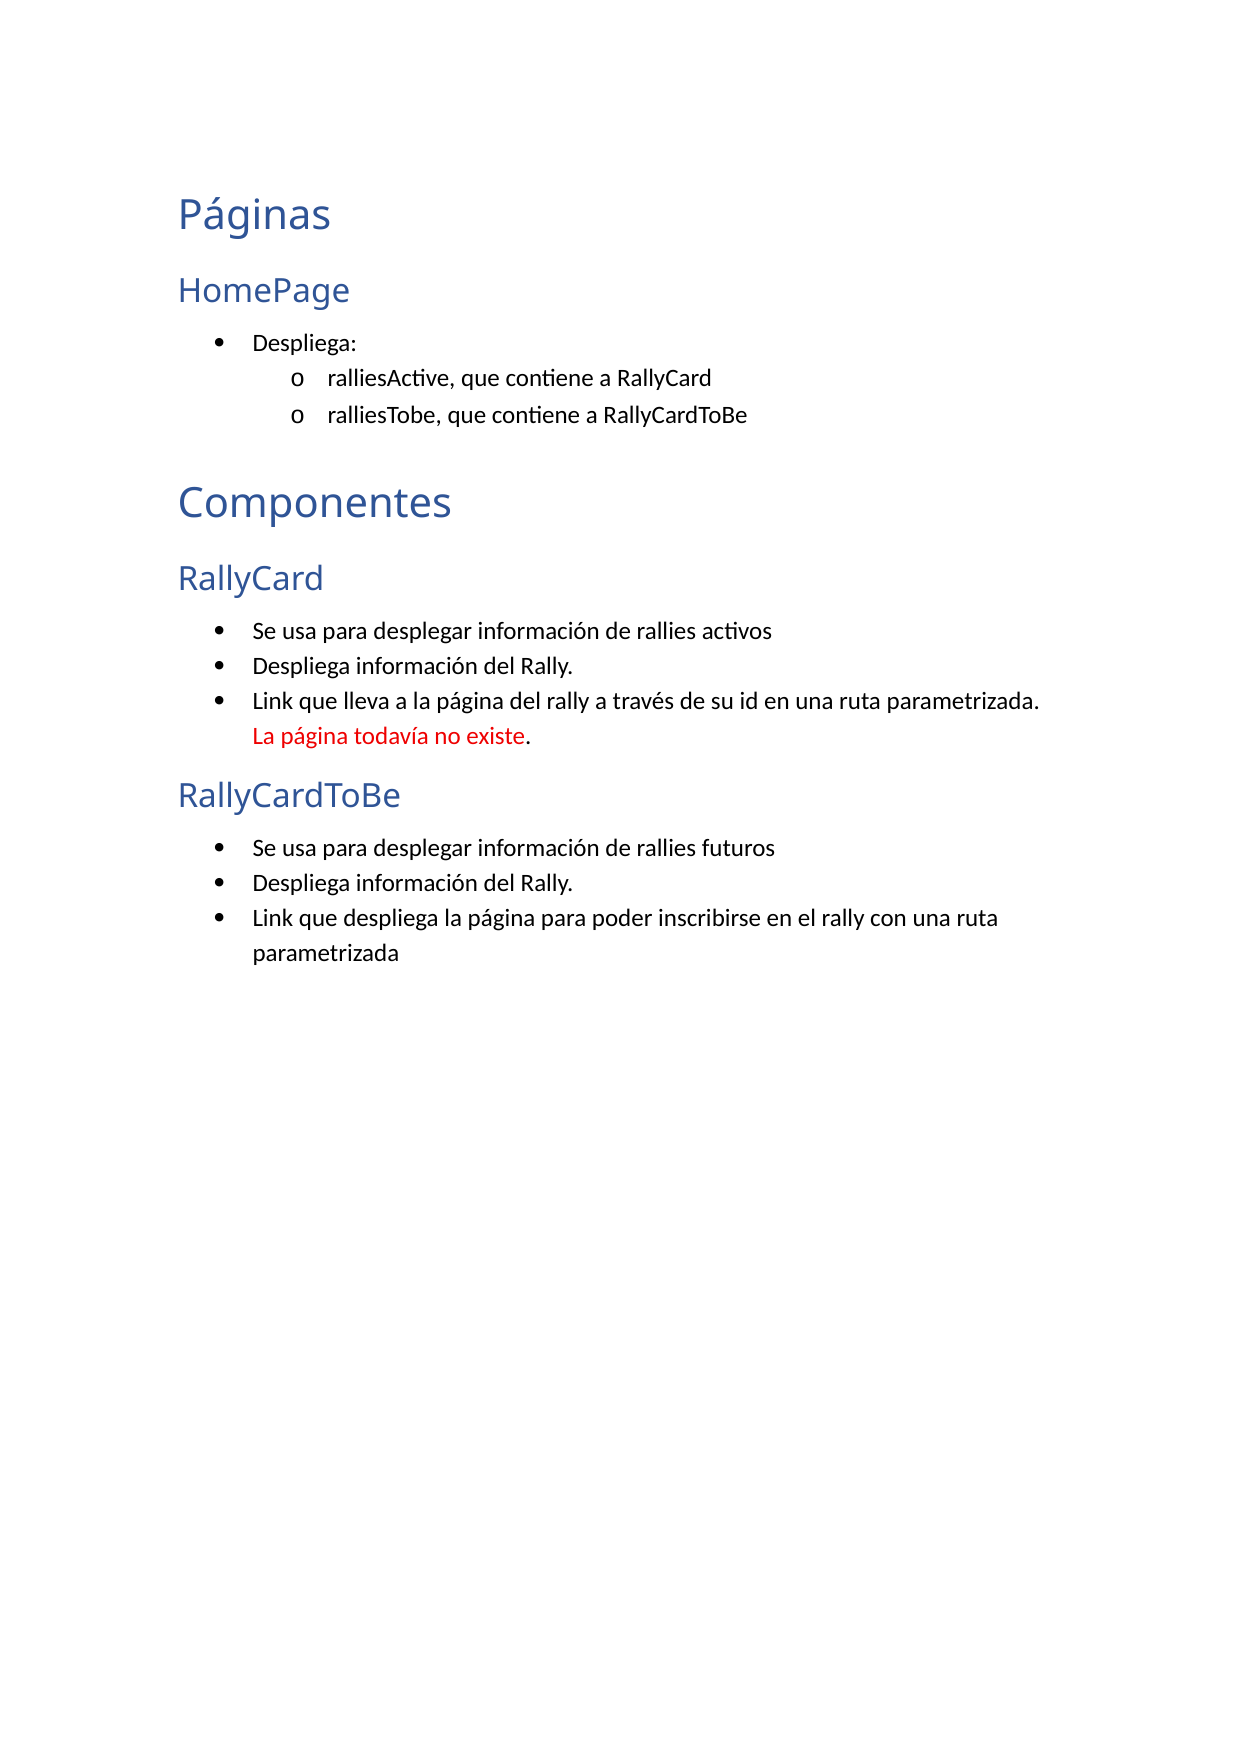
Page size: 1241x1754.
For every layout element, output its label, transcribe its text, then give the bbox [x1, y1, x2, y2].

list Despliega: [215, 327, 1063, 358]
subtitle RallyCardToBe [177, 772, 1063, 817]
list Link que despliega la página para poder inscribirse en el rally con una ruta parametrizada [215, 902, 1063, 968]
list Despliega información del Rally. [215, 650, 1063, 681]
list ralliesActive, que contiene a RallyCard [290, 362, 1063, 394]
list Se usa para desplegar información de rallies activos [215, 615, 1063, 646]
list ralliesTobe, que contiene a RallyCardToBe [290, 399, 1063, 431]
list Se usa para desplegar información de rallies futuros [215, 832, 1063, 863]
list Link que lleva a la página del rally a través de su id en una ruta parametrizada. La página todavía no existe. [215, 685, 1063, 751]
list Despliega información del Rally. [215, 867, 1063, 898]
subtitle Páginas [177, 185, 1063, 242]
subtitle HomePage [177, 267, 1063, 312]
subtitle Componentes [177, 473, 1063, 530]
subtitle RallyCard [177, 555, 1063, 600]
